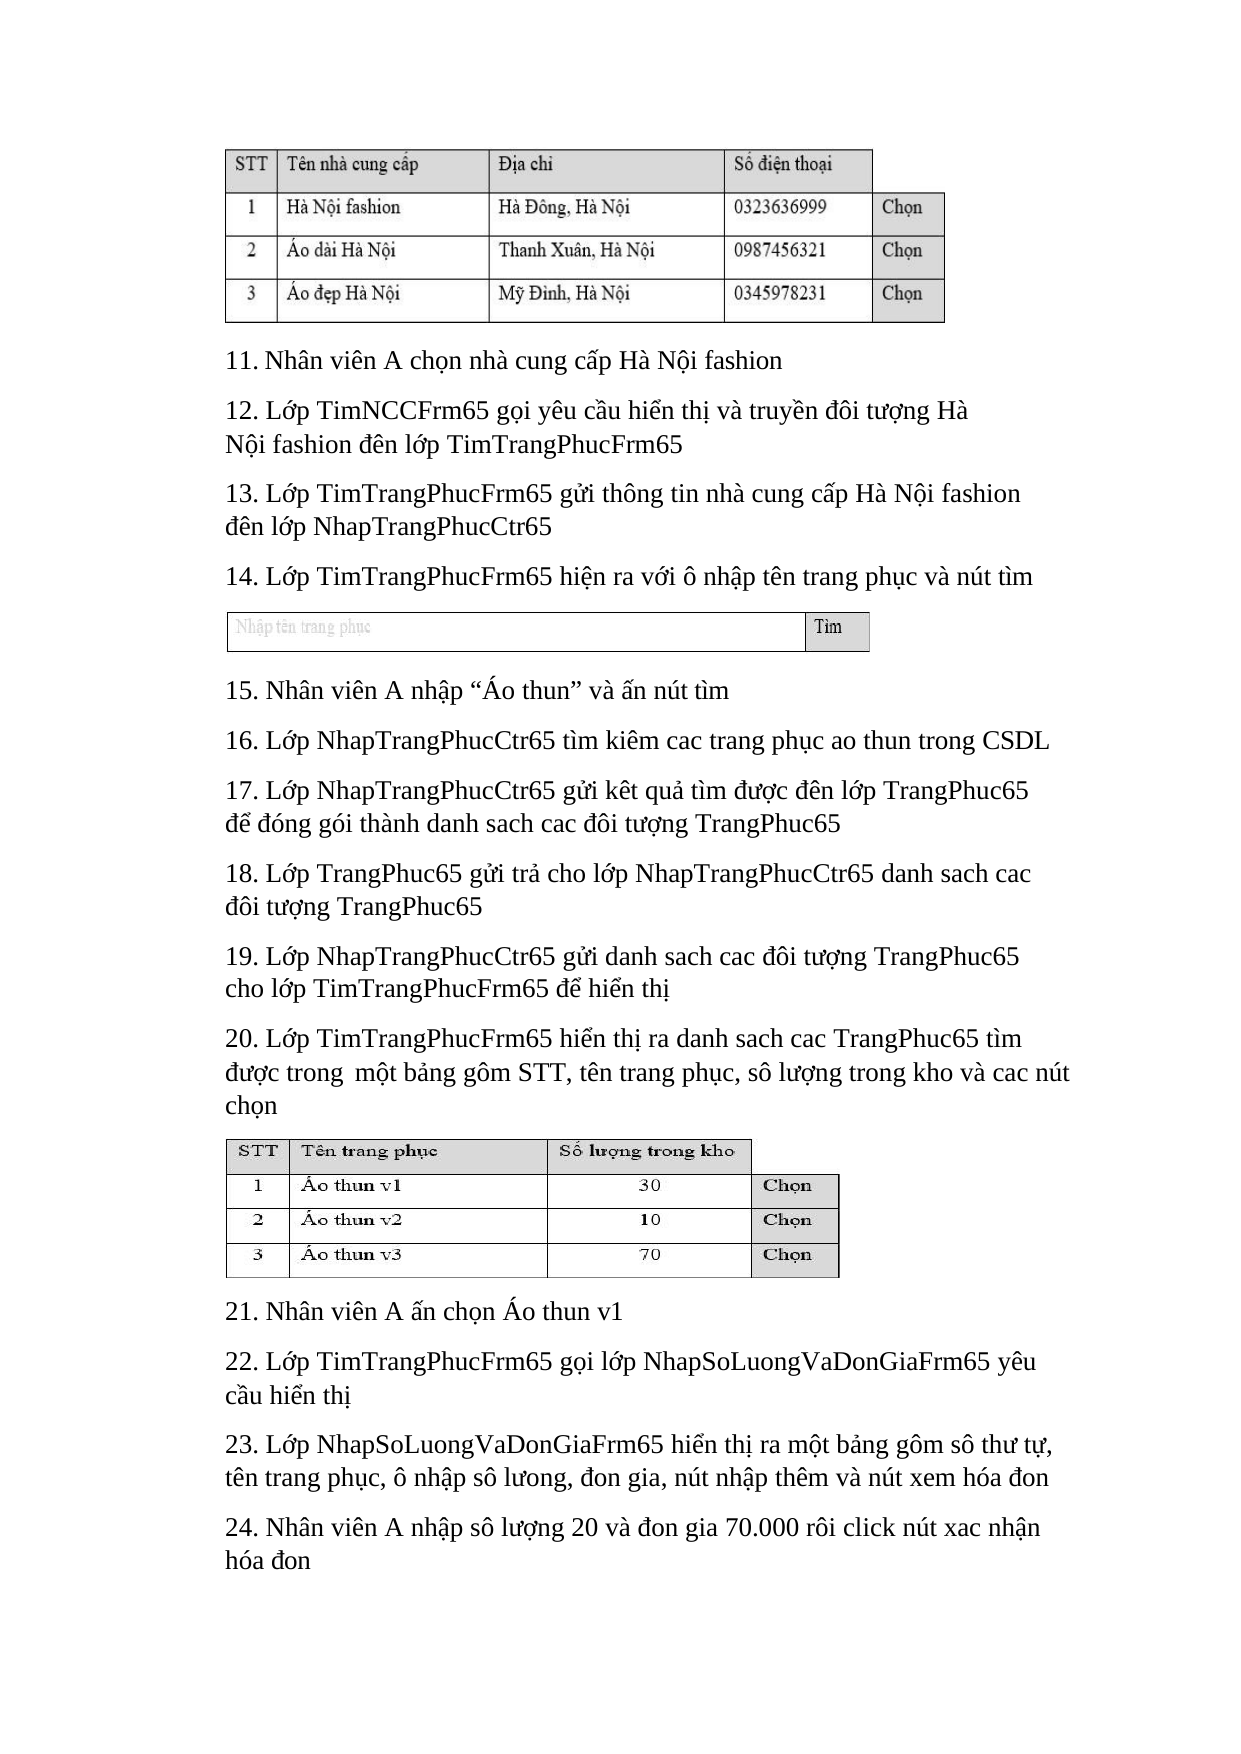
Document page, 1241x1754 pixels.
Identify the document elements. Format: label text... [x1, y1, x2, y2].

list Lớp NhapTrangPhucCtr65 tìm kiêm cac trang phục ao thun trong CSDL [225, 724, 1226, 755]
list Lớp TimTrangPhucFrm65 gọi lớp NhapSoLuongVaDonGiaFrm65 yêu cầu hiển thị [225, 1345, 1076, 1410]
list Nhân viên A ấn chọn Áo thun v1 [225, 1154, 1226, 1326]
list Lớp TimTrangPhucFrm65 hiển thị ra danh sach cac TrangPhuc65 tìm được trong một bảng gôm STT, tên trang phục, sô lượng trong kho và cac nút chọn [225, 1022, 1080, 1120]
list Lớp NhapTrangPhucCtr65 gửi kêt quả tìm được đên lớp TrangPhuc65 để đóng gói thành danh sach cac đôi tượng TrangPhuc65 [225, 774, 1059, 838]
picture [225, 1138, 840, 1154]
list Lớp NhapSoLuongVaDonGiaFrm65 hiển thị ra một bảng gôm sô thư tự, tên trang phục, ô nhập sô lưong, đon gia, nút nhập thêm và nút xem hóa đon [225, 1428, 1090, 1493]
picture [225, 610, 870, 628]
list Lớp NhapTrangPhucCtr65 gửi danh sach cac đôi tượng TrangPhuc65 cho lớp TimTrangPhucFrm65 để hiển thị [225, 939, 1063, 1004]
list Nhân viên A chọn nhà cung cấp Hà Nội fashion [225, 344, 1226, 375]
picture [225, 147, 945, 323]
list Nhân viên A nhập sô lượng 20 và đon gia 70.000 rôi click nút xac nhận hóa đon [225, 1511, 1085, 1575]
list Lớp TrangPhuc65 gửi trả cho lớp NhapTrangPhucCtr65 danh sach cac đôi tượng TrangPhuc65 [225, 857, 1071, 921]
list Lớp TimTrangPhucFrm65 gửi thông tin nhà cung cấp Hà Nội fashion đên lớp NhapTrangPhucCtr65 [225, 478, 1065, 542]
list Lớp TimNCCFrm65 gọi yêu cầu hiển thị và truyền đôi tượng Hà Nội fashion đên lớp TimTrangPhucFrm65 [225, 394, 1015, 459]
list Lớp TimTrangPhucFrm65 hiện ra với ô nhập tên trang phục và nút tìm [225, 560, 1226, 591]
list Nhân viên A nhập “Áo thun” và ấn nút tìm [225, 628, 1226, 705]
